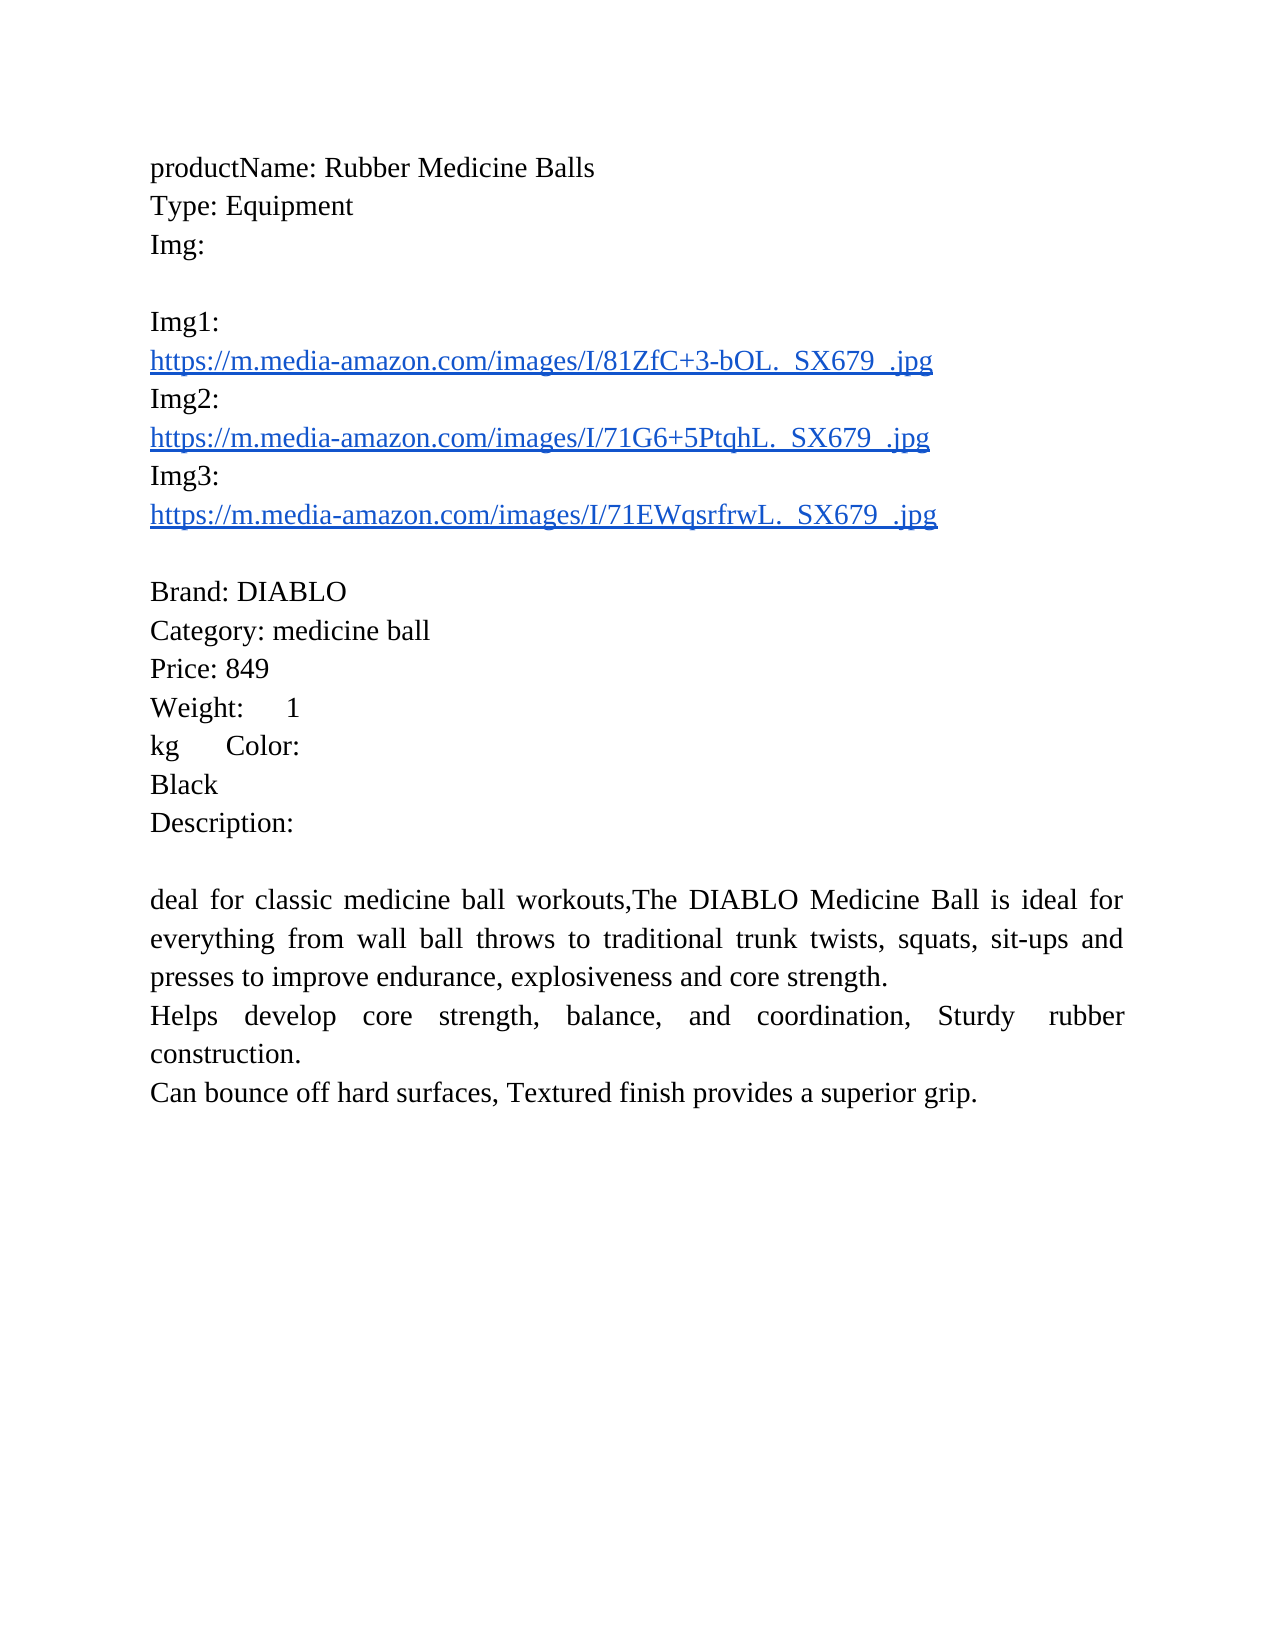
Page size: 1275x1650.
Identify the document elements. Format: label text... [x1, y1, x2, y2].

text Img: [150, 227, 1139, 261]
text Can bounce off hard surfaces, Textured finish provides a superior grip. [150, 1075, 1139, 1109]
text Img1: [150, 304, 1139, 338]
text deal for classic medicine ball workouts,The DIABLO Medicine Ball is ideal for everything from wall ball throws to traditional trunk twists, squats, sit-ups and presses to improve endurance, explosiveness and core strength. [150, 882, 1125, 993]
text Weight: 1 kg Color: Black Description: [150, 690, 300, 839]
text https://m.media-amazon.com/images/I/71EWqsrfrwL._SX679_.jpg [150, 497, 1139, 531]
text productName: Rubber Medicine Balls Type: Equipment [150, 150, 616, 222]
text Brand: DIABLO Category: medicine ball Price: 849 [150, 574, 431, 685]
text https://m.media-amazon.com/images/I/71G6+5PtqhL._SX679_.jpg Img3: [150, 420, 971, 492]
text https://m.media-amazon.com/images/I/81ZfC+3-bOL._SX679_.jpg Img2: [150, 343, 971, 415]
text Helps develop core strength, balance, and coordination, Sturdy rubber construction. [150, 998, 1125, 1070]
